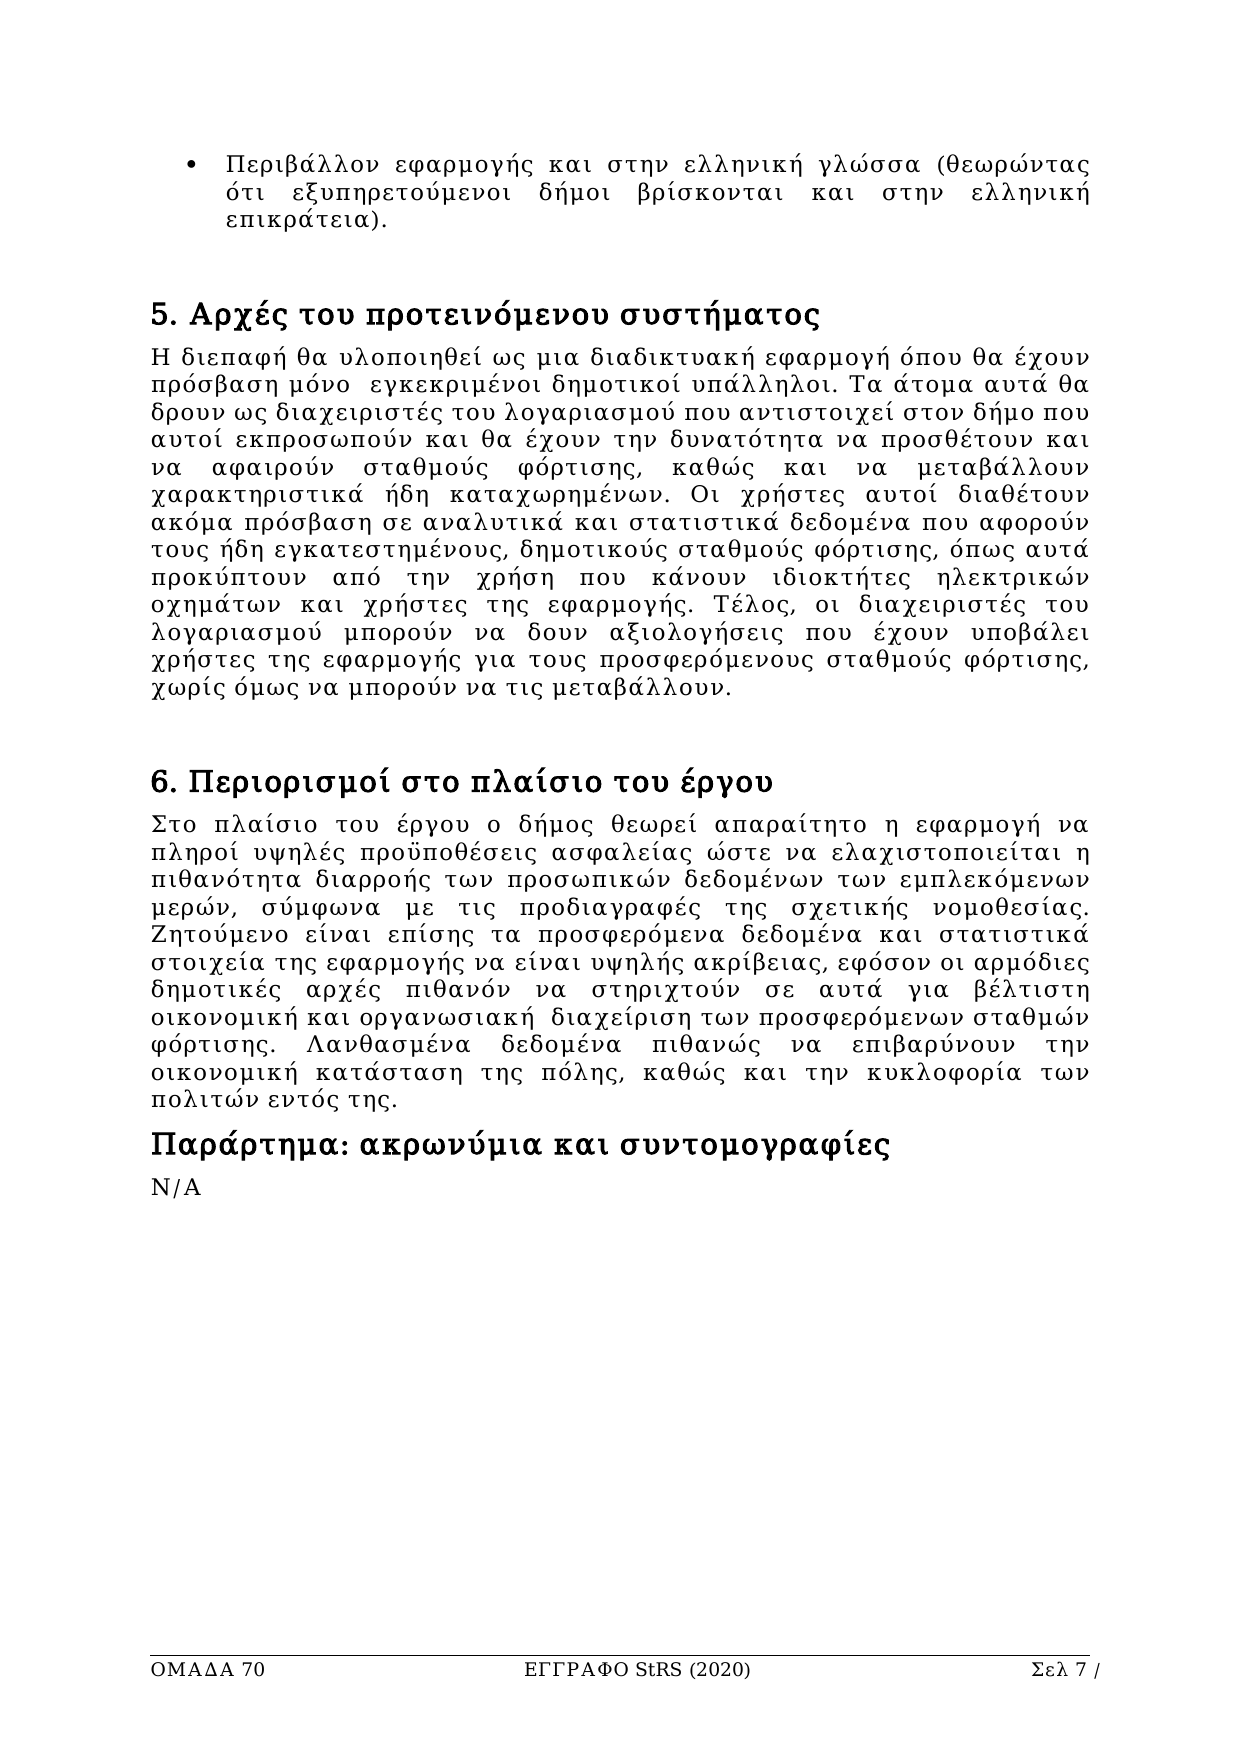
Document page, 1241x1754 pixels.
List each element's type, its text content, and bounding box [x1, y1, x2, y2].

subtitle Αρχές του προτεινόμενου συστήματος [150, 295, 1090, 330]
subtitle Περιορισμοί στο πλαίσιο του έργου [150, 763, 1090, 798]
text Ν/Α [150, 1173, 1090, 1200]
text Στο πλαίσιο του έργου ο δήμος θεωρεί απαραίτητο η εφαρμογή να πληροί υψηλές προϋποθέσεις ασφαλείας ώστε να ελαχιστοποιείται η πιθανότητα διαρροής των προσωπικών δεδομένων των εμπλεκόμενων μερών, σύμφωνα με τις προδιαγραφές της σχετικής νομοθεσίας. Ζητούμενο είναι επίσης τα προσφερόμενα δεδομένα και στατιστικά στοιχεία της εφαρμογής να είναι υψηλής ακρίβειας, εφόσον οι αρμόδιες δημοτικές αρχές πιθανόν να στηριχτούν σε αυτά για βέλτιστη οικονομική και οργανωσιακή διαχείριση των προσφερόμενων σταθμών φόρτισης. Λανθασμένα δεδομένα πιθανώς να επιβαρύνουν την οικονομική κατάσταση της πόλης, καθώς και την κυκλοφορία των πολιτών εντός της. [150, 810, 1090, 1113]
text Η διεπαφή θα υλοποιηθεί ως μια διαδικτυακή εφαρμογή όπου θα έχουν πρόσβαση μόνο εγκεκριμένοι δημοτικοί υπάλληλοι. Τα άτομα αυτά θα δρουν ως διαχειριστές του λογαριασμού που αντιστοιχεί στον δήμο που αυτοί εκπροσωπούν και θα έχουν την δυνατότητα να προσθέτουν και να αφαιρούν σταθμούς φόρτισης, καθώς και να μεταβάλλουν χαρακτηριστικά ήδη καταχωρημένων. Οι χρήστες αυτοί διαθέτουν ακόμα πρόσβαση σε αναλυτικά και στατιστικά δεδομένα που αφορούν τους ήδη εγκατεστημένους, δημοτικούς σταθμούς φόρτισης, όπως αυτά προκύπτουν από την χρήση που κάνουν ιδιοκτήτες ηλεκτρικών οχημάτων και χρήστες της εφαρμογής. Τέλος, οι διαχειριστές του λογαριασμού μπορούν να δουν αξιολογήσεις που έχουν υποβάλει χρήστες της εφαρμογής για τους προσφερόμενους σταθμούς φόρτισης, χωρίς όμως να μπορούν να τις μεταβάλλουν. [150, 343, 1090, 700]
text Παράρτημα: ακρωνύμια και συντομογραφίες [150, 1125, 1090, 1160]
list Περιβάλλον εφαρμογής και στην ελληνική γλώσσα (θεωρώντας ότι εξυπηρετούμενοι δήμοι βρίσκονται και στην ελληνική επικράτεια). [187, 150, 1090, 233]
